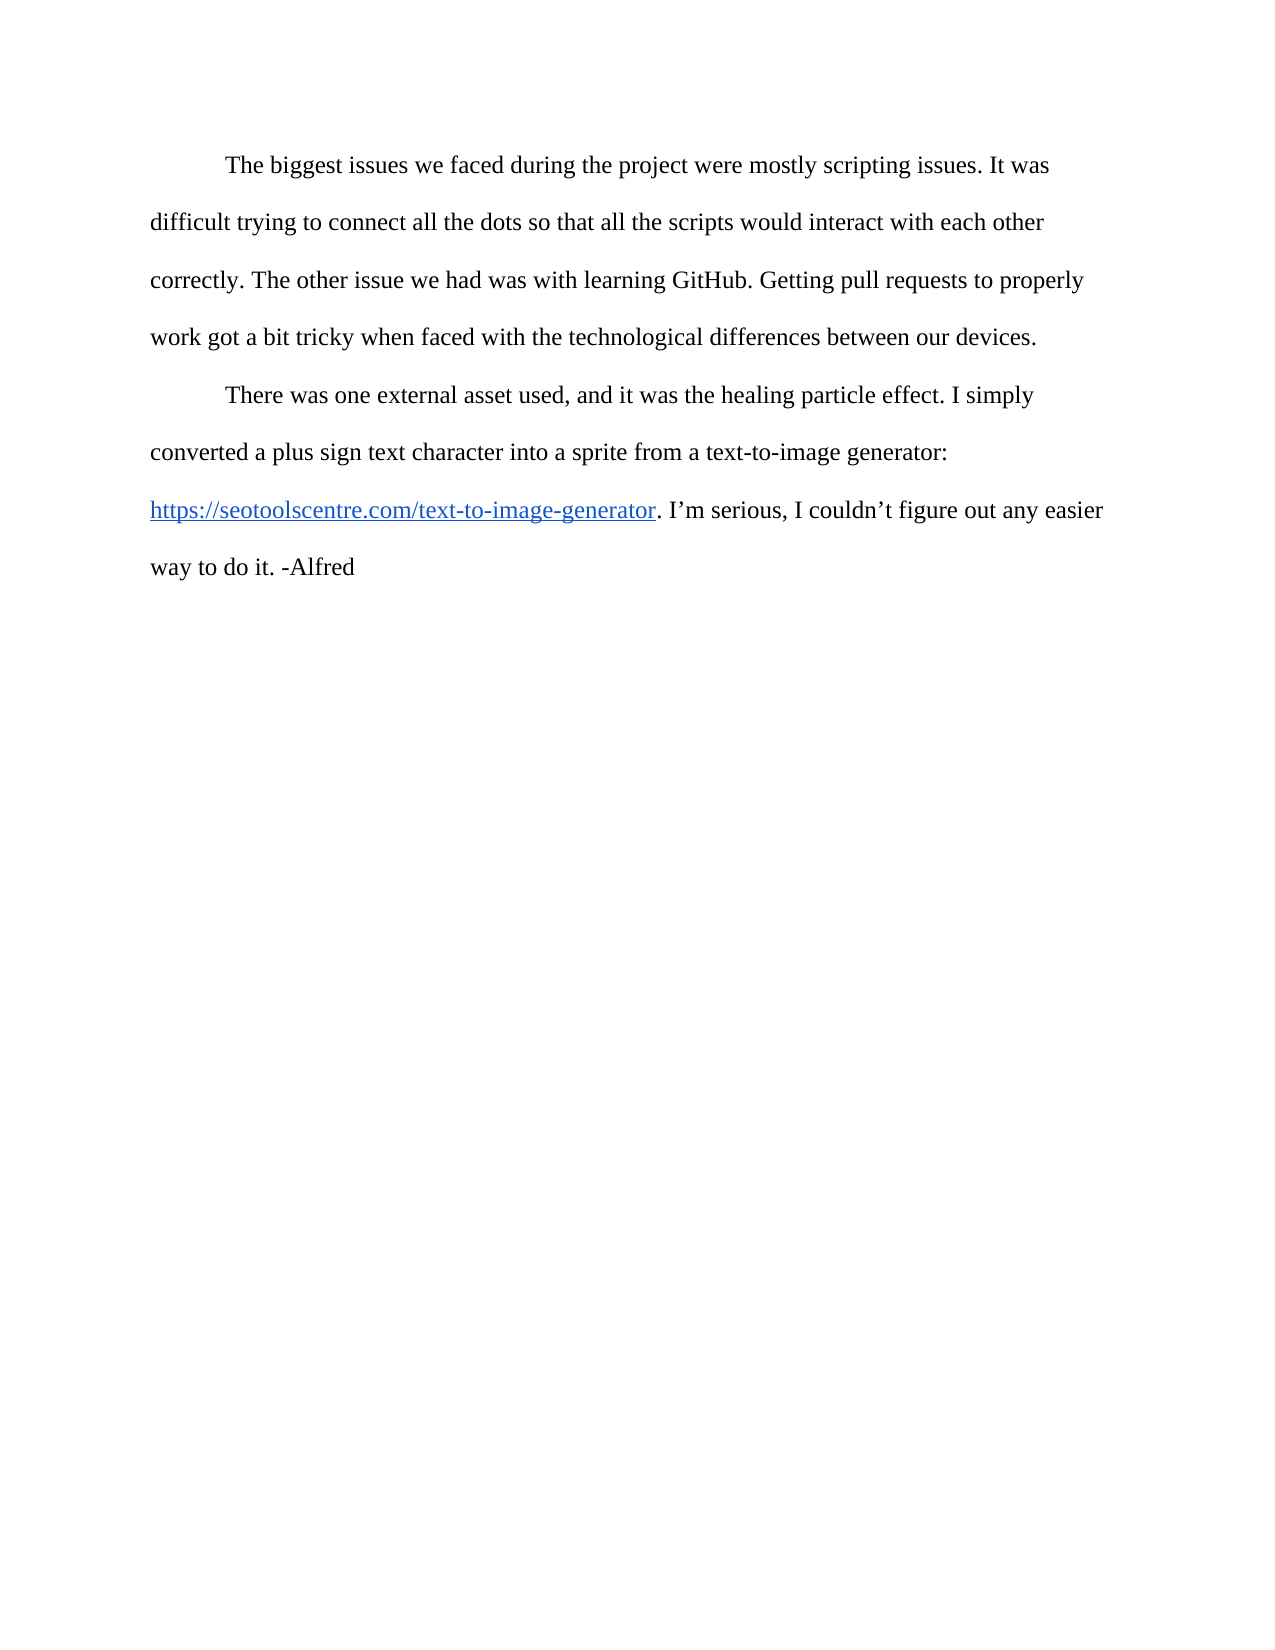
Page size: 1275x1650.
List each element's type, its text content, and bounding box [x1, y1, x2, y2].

text The biggest issues we faced during the project were mostly scripting issues. It was difficult trying to connect all the dots so that all the scripts would interact with each other correctly. The other issue we had was with learning GitHub. Getting pull requests to properly work got a bit tricky when faced with the technological differences between our devices. [150, 150, 1125, 351]
text There was one external asset used, and it was the healing particle effect. I simply converted a plus sign text character into a sprite from a text-to-image generator: https://seotoolscentre.com/text-to-image-generator. I’m serious, I couldn’t figure out any easier way to do it. -Alfred [150, 380, 1125, 581]
